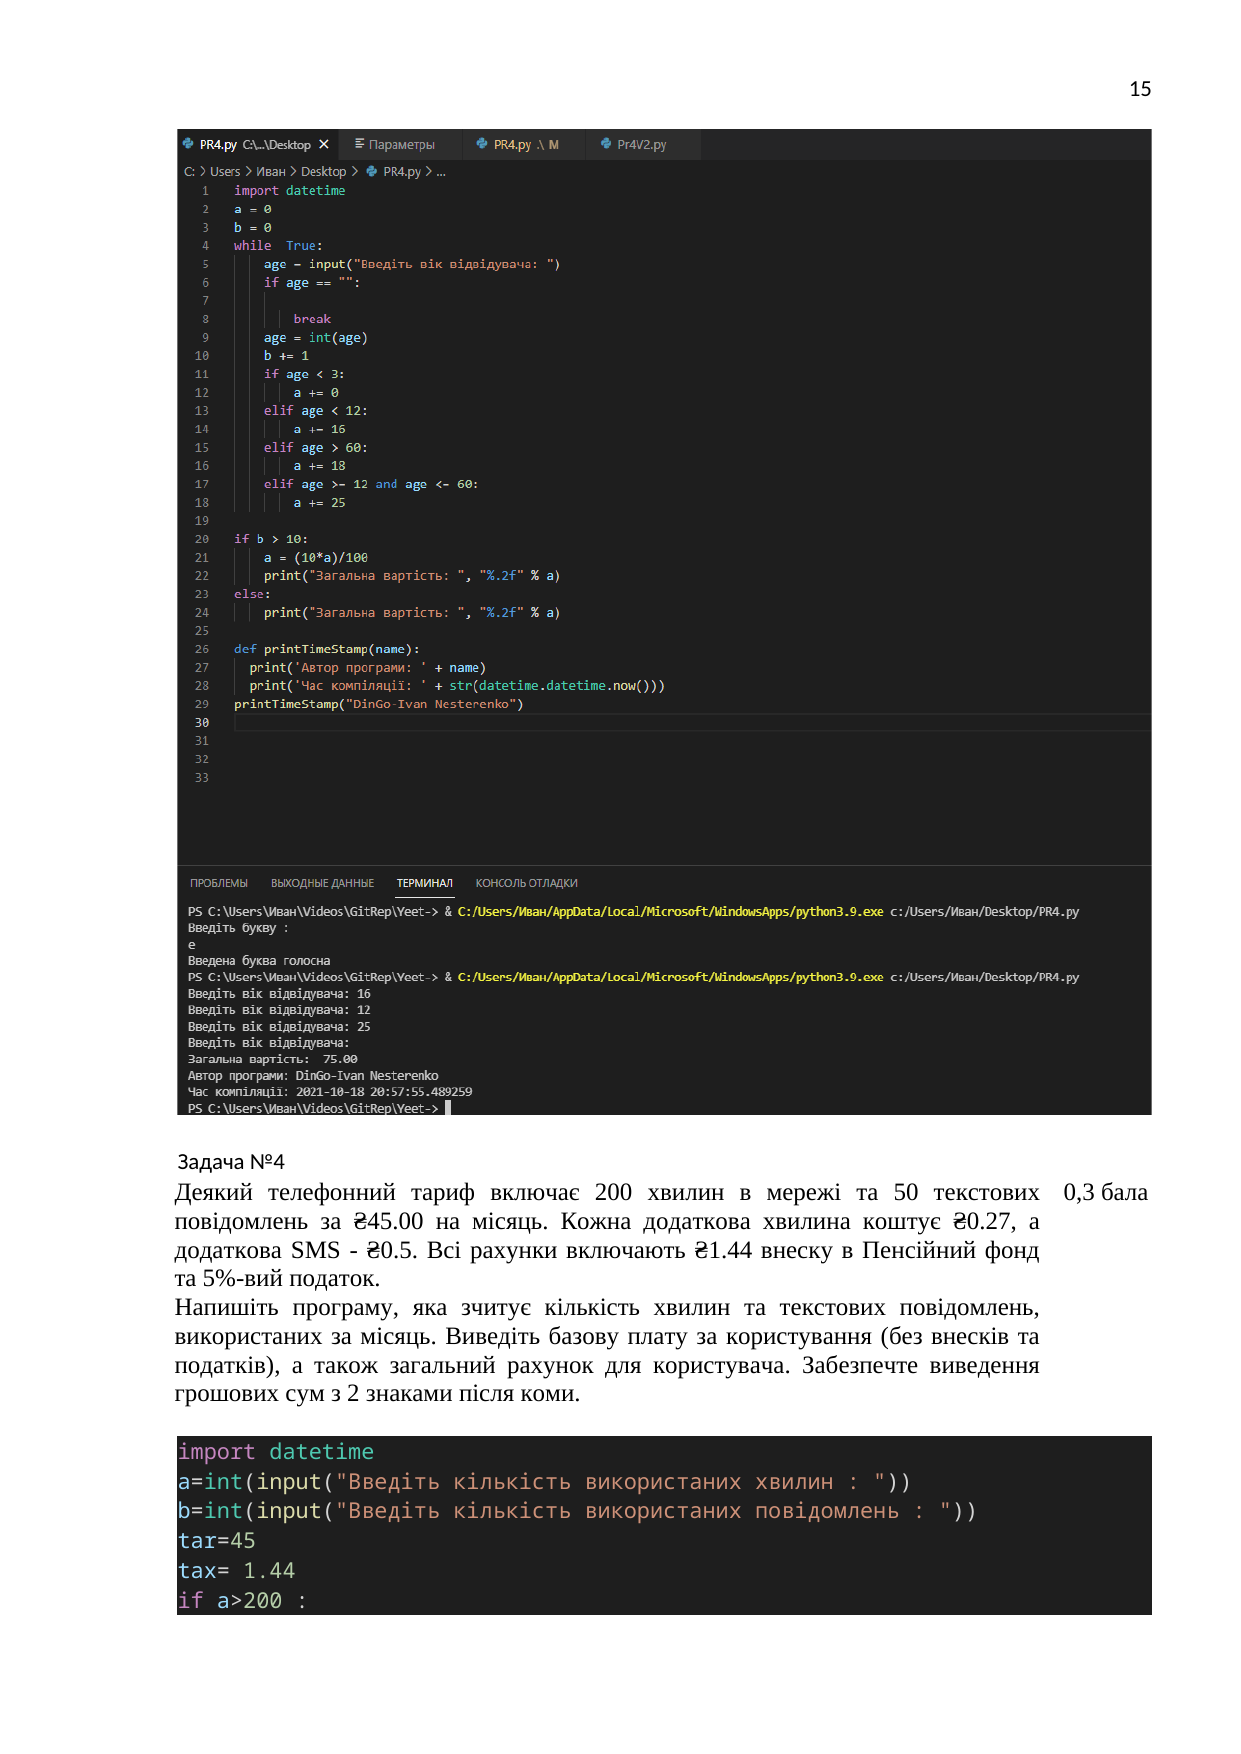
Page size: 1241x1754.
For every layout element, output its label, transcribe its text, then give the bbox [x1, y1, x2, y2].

text b=int(input("Введіть кількість використаних повідомлень : ")) [177, 1496, 1152, 1525]
text a=int(input("Введіть кількість використаних хвилин : ")) [177, 1466, 1152, 1496]
table_header 0,3 бала [1052, 1177, 1197, 1436]
text tax= 1.44 [177, 1555, 1152, 1585]
text import datetime [177, 1436, 1152, 1466]
table_header Деякий телефонний тариф включає 200 хвилин в мережі та 50 текстових повідомлень за ₴45.00 на місяць. Кожна додаткова хвилина коштує ₴0.27, а додаткова SMS - ₴0.5. Всі рахунки включають ₴1.44 внеску в Пенсійний фонд та 5%-вий податок. Напишіть програму, яка зчитує кількість хвилин та текстових повідомлень, використаних за місяць. Виведіть базову плату за користування (без внесків та податків), а також загальний рахунок для користувача. Забезпечте виведення грошових сум з 2 знаками після коми. [163, 1177, 1052, 1436]
text if a>200 : [177, 1585, 1152, 1615]
picture [177, 129, 1152, 1115]
text Задача №4 [177, 1147, 1152, 1175]
text tar=45 [177, 1525, 1152, 1555]
